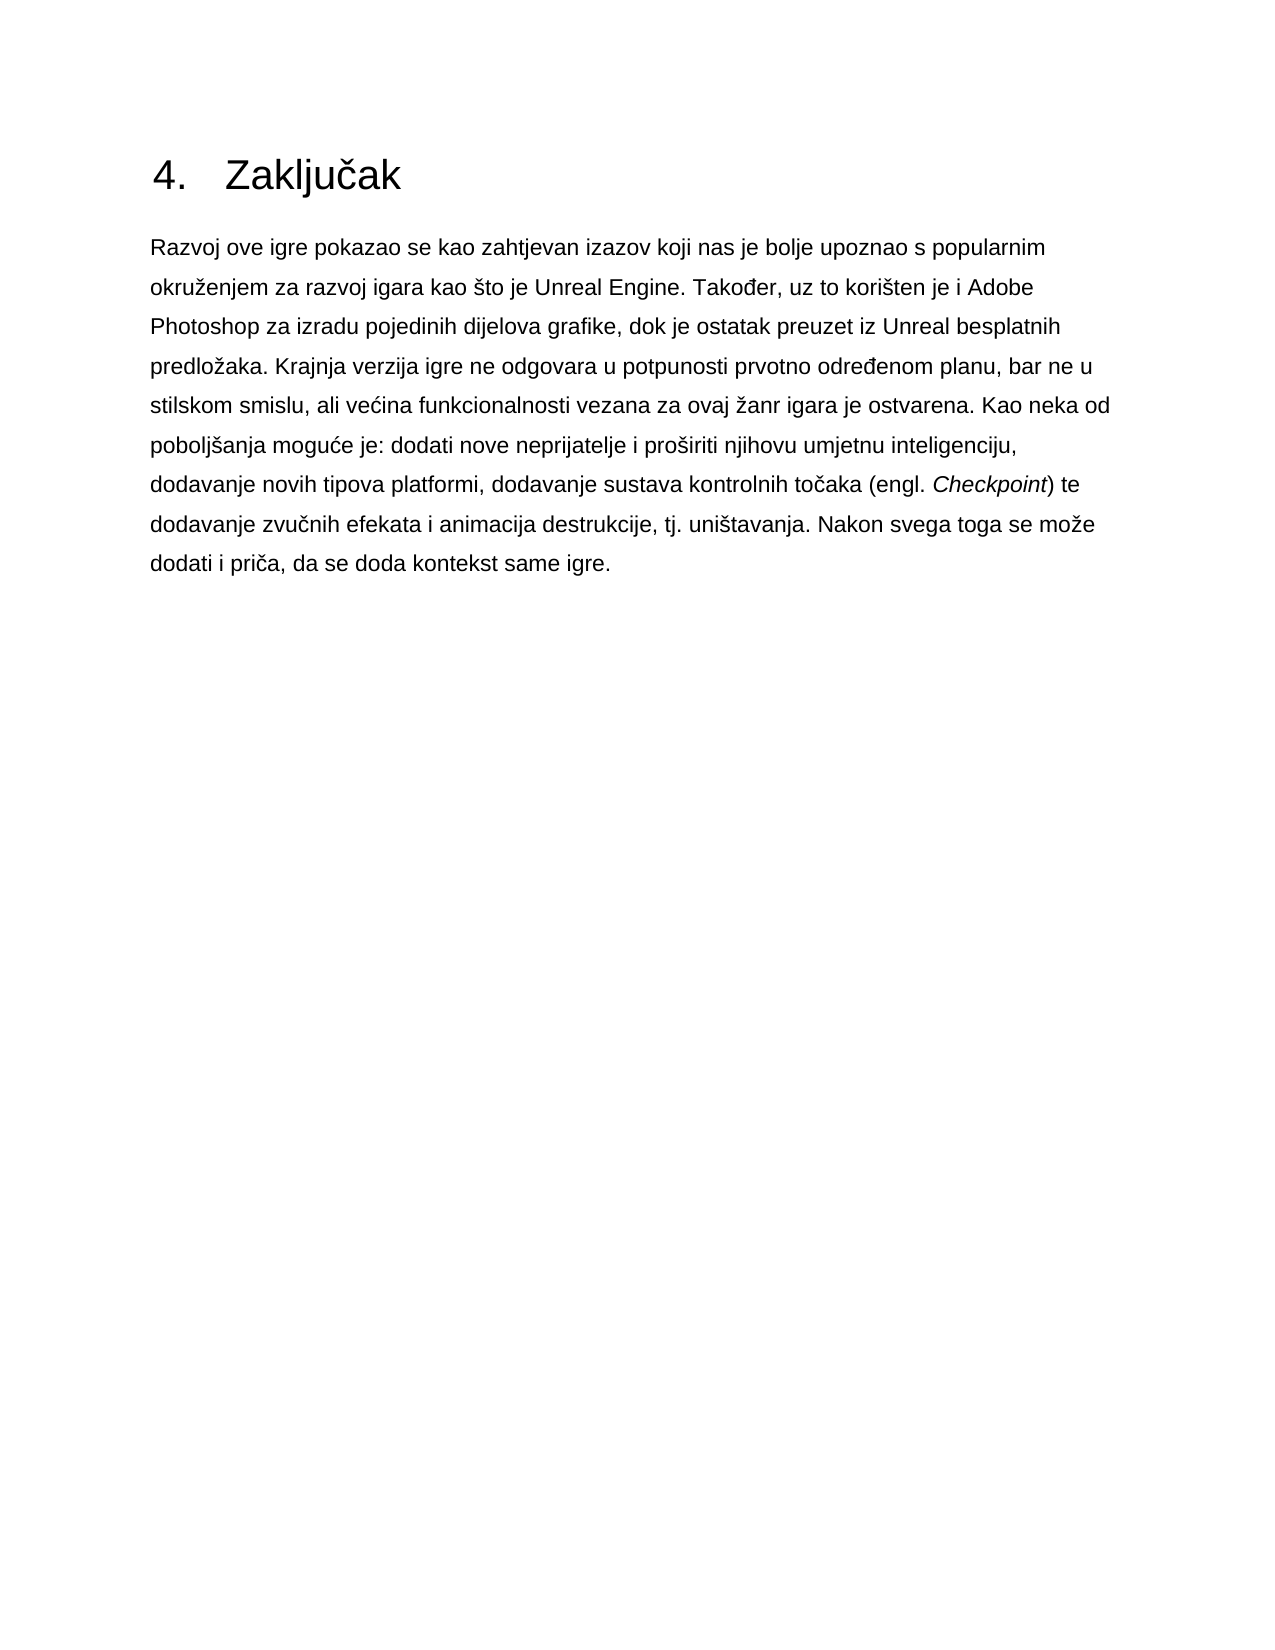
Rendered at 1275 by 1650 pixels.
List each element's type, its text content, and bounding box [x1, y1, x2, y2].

text Razvoj ove igre pokazao se kao zahtjevan izazov koji nas je bolje upoznao s popularnim okruženjem za razvoj igara kao što je Unreal Engine. Također, uz to korišten je i Adobe Photoshop za izradu pojedinih dijelova grafike, dok je ostatak preuzet iz Unreal besplatnih predložaka. Krajnja verzija igre ne odgovara u potpunosti prvotno određenom planu, bar ne u stilskom smislu, ali većina funkcionalnosti vezana za ovaj žanr igara je ostvarena. Kao neka od poboljšanja moguće je: dodati nove neprijatelje i proširiti njihovu umjetnu inteligenciju, dodavanje novih tipova platformi, dodavanje sustava kontrolnih točaka (engl. Checkpoint) te dodavanje zvučnih efekata i animacija destrukcije, tj. uništavanja. Nakon svega toga se može dodati i priča, da se doda kontekst same igre. [150, 234, 1125, 577]
subtitle Zaključak [187, 150, 1125, 198]
